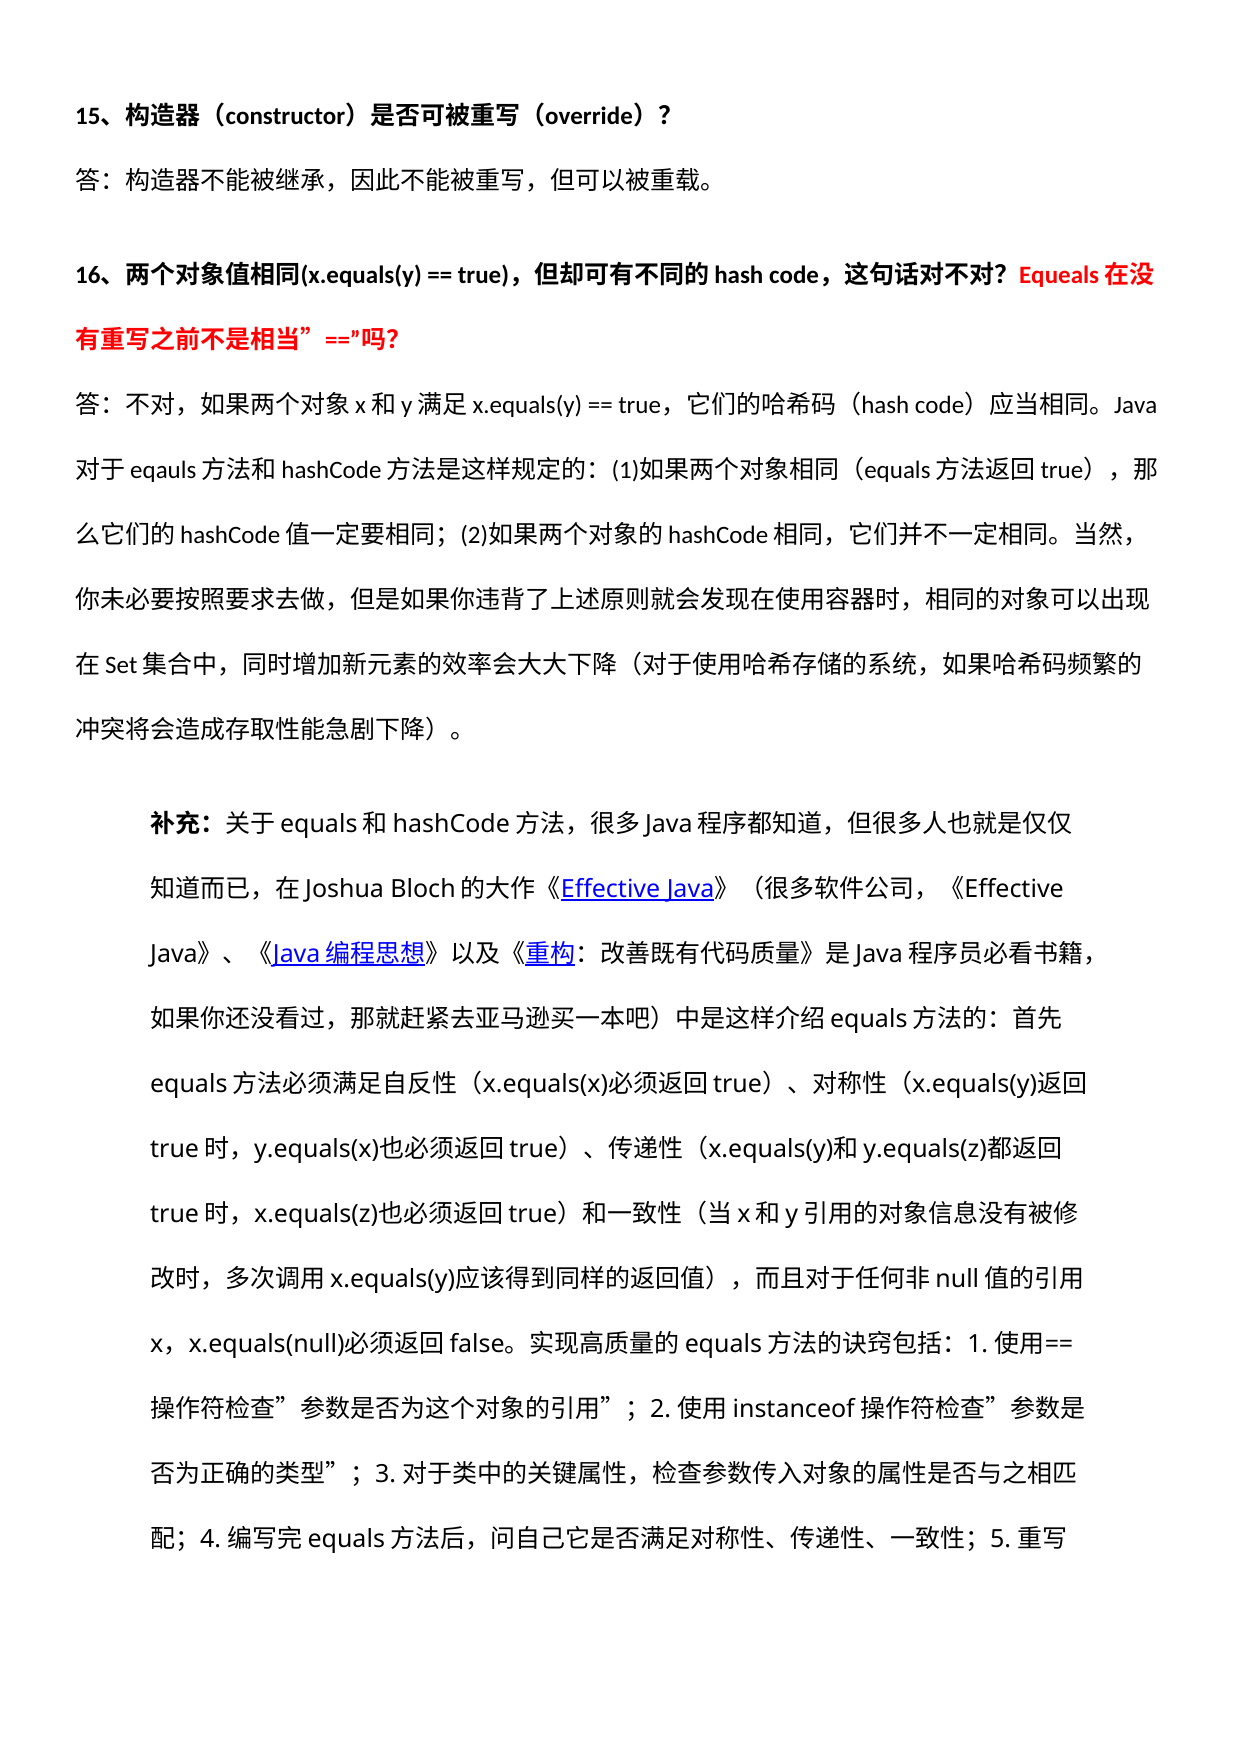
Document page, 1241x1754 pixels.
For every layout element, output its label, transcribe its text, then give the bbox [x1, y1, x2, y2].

text 16、两个对象值相同(x.equals(y) == true)，但却可有不同的hash code，这句话对不对？Equeals在没有重写之前不是相当”==”吗？ 答：不对，如果两个对象x和y满足x.equals(y) == true，它们的哈希码（hash code）应当相同。Java对于eqauls方法和hashCode方法是这样规定的：(1)如果两个对象相同（equals方法返回true），那么它们的hashCode值一定要相同；(2)如果两个对象的hashCode相同，它们并不一定相同。当然，你未必要按照要求去做，但是如果你违背了上述原则就会发现在使用容器时，相同的对象可以出现在Set集合中，同时增加新元素的效率会大大下降（对于使用哈希存储的系统，如果哈希码频繁的冲突将会造成存取性能急剧下降）。 [75, 240, 1165, 760]
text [150, 789, 1090, 1569]
text 15、构造器（constructor）是否可被重写（override）？ 答：构造器不能被继承，因此不能被重写，但可以被重载。 [75, 81, 1165, 211]
